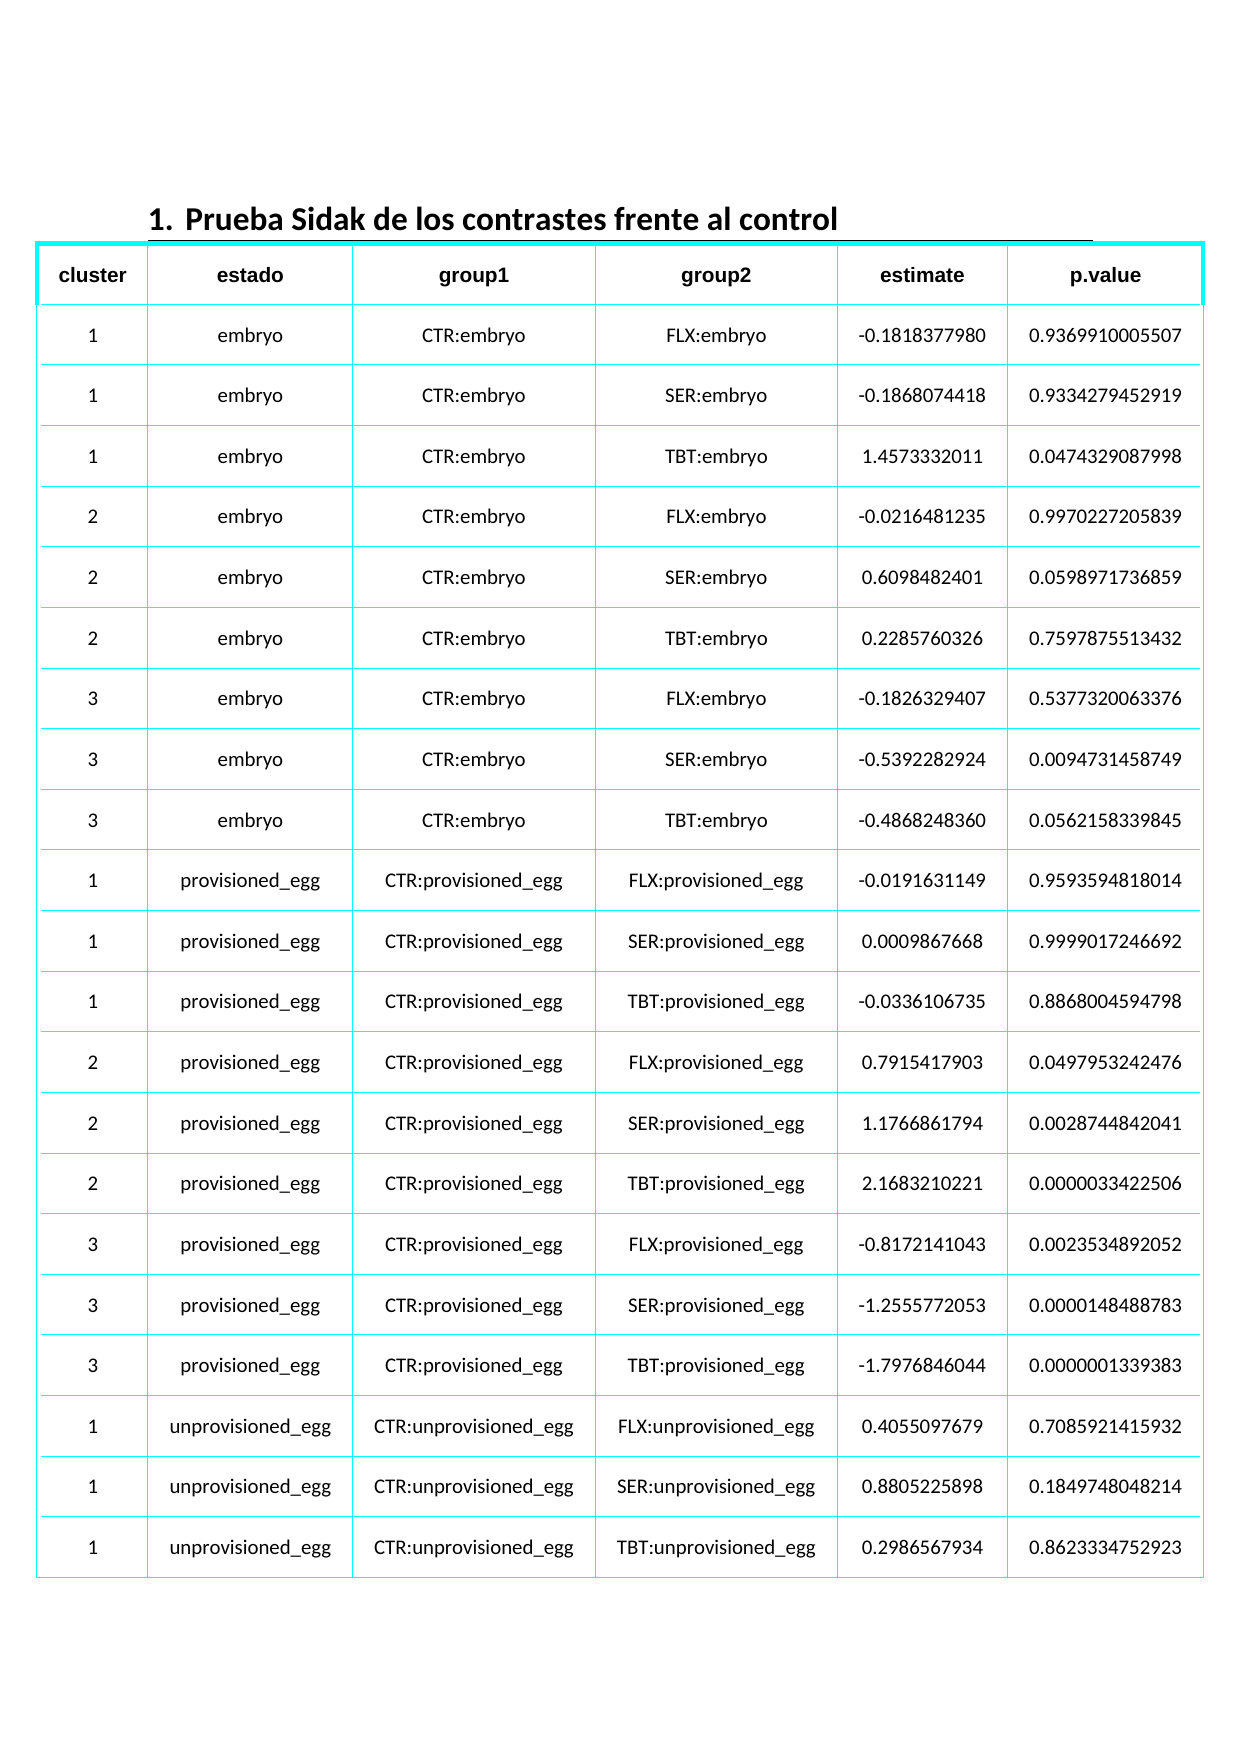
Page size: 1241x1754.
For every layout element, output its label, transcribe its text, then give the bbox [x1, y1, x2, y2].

table_cell provisioned_egg [148, 1032, 352, 1092]
table_cell 0.0598971736859 [1008, 546, 1203, 607]
table_cell -1.7976846044 [838, 1335, 1007, 1395]
table_cell CTR:embryo [353, 669, 595, 728]
table_cell 1 [37, 1456, 147, 1516]
table_header estado [148, 246, 352, 304]
table_cell provisioned_egg [148, 911, 352, 971]
table_cell TBT:embryo [596, 426, 837, 486]
table_cell CTR:embryo [353, 608, 595, 667]
table_cell 0.0474329087998 [1008, 425, 1203, 486]
table_cell 0.1849748048214 [1008, 1456, 1203, 1516]
table_cell SER:embryo [596, 365, 837, 425]
table_cell CTR:provisioned_egg [353, 972, 595, 1031]
table_cell 1.4573332011 [838, 426, 1007, 486]
table_cell provisioned_egg [148, 1214, 352, 1274]
table_cell CTR:unprovisioned_egg [353, 1517, 595, 1577]
table_cell 2 [37, 1153, 147, 1213]
table_cell CTR:embryo [353, 365, 595, 425]
table_cell 0.2285760326 [838, 608, 1007, 667]
table_cell 1 [37, 1516, 147, 1577]
table_cell 0.2986567934 [838, 1517, 1007, 1577]
table_cell 2 [37, 1092, 147, 1152]
table_cell 0.0562158339845 [1008, 789, 1203, 849]
table_cell 0.0028744842041 [1008, 1092, 1203, 1152]
table_header p.value [1008, 246, 1201, 304]
table_cell 0.7085921415932 [1008, 1395, 1203, 1456]
table_cell unprovisioned_egg [148, 1457, 352, 1516]
table_cell provisioned_egg [148, 1335, 352, 1395]
table_cell 2 [37, 546, 147, 607]
table_cell SER:provisioned_egg [596, 1093, 837, 1152]
table_cell 1 [37, 425, 147, 486]
table_cell -0.5392282924 [838, 729, 1007, 789]
table_cell provisioned_egg [148, 850, 352, 910]
table_cell 3 [37, 1334, 147, 1395]
table_cell TBT:provisioned_egg [596, 1154, 837, 1213]
table_cell 1 [37, 910, 147, 971]
table_cell provisioned_egg [148, 972, 352, 1031]
table_cell 2 [37, 486, 147, 546]
table_cell 0.7597875513432 [1008, 607, 1203, 667]
table_cell unprovisioned_egg [148, 1517, 352, 1577]
table_cell 0.9999017246692 [1008, 910, 1203, 971]
table_cell 3 [37, 1213, 147, 1274]
table_cell 0.7915417903 [838, 1032, 1007, 1092]
table_cell CTR:embryo [353, 790, 595, 849]
table_cell TBT:embryo [596, 790, 837, 849]
table_cell CTR:provisioned_egg [353, 1275, 595, 1334]
table_cell FLX:embryo [596, 305, 837, 364]
table_header group2 [596, 246, 837, 304]
table_cell CTR:embryo [353, 729, 595, 789]
table_cell CTR:embryo [353, 487, 595, 546]
table_cell CTR:unprovisioned_egg [353, 1396, 595, 1456]
table_cell 1 [37, 1395, 147, 1456]
table_cell -0.4868248360 [838, 790, 1007, 849]
table_cell provisioned_egg [148, 1275, 352, 1334]
table_cell 0.9593594818014 [1008, 849, 1203, 910]
table_cell -1.2555772053 [838, 1275, 1007, 1334]
table_cell SER:embryo [596, 729, 837, 789]
table_cell 2 [37, 607, 147, 667]
table_cell 0.9970227205839 [1008, 486, 1203, 546]
table_cell CTR:provisioned_egg [353, 1214, 595, 1274]
table_cell TBT:embryo [596, 608, 837, 667]
table_cell SER:embryo [596, 547, 837, 607]
table_cell embryo [148, 729, 352, 789]
table_cell CTR:embryo [353, 305, 595, 364]
table_cell embryo [148, 669, 352, 728]
table_cell 0.0009867668 [838, 911, 1007, 971]
table_cell provisioned_egg [148, 1093, 352, 1152]
table_cell provisioned_egg [148, 1154, 352, 1213]
table_cell FLX:unprovisioned_egg [596, 1396, 837, 1456]
table_cell unprovisioned_egg [148, 1396, 352, 1456]
subtitle Prueba Sidak de los contrastes frente al control [148, 198, 1093, 240]
table_header group1 [353, 246, 595, 304]
table_cell -0.1868074418 [838, 365, 1007, 425]
table_cell 0.8805225898 [838, 1457, 1007, 1516]
table_cell TBT:unprovisioned_egg [596, 1517, 837, 1577]
table_cell 3 [37, 789, 147, 849]
table_cell 3 [37, 728, 147, 789]
table_cell CTR:provisioned_egg [353, 1093, 595, 1152]
table_cell 3 [37, 668, 147, 728]
table_cell 0.6098482401 [838, 547, 1007, 607]
table_cell 1 [37, 971, 147, 1031]
table_cell 2.1683210221 [838, 1154, 1007, 1213]
table_cell embryo [148, 608, 352, 667]
table_cell embryo [148, 790, 352, 849]
table_cell 0.8868004594798 [1008, 971, 1203, 1031]
table_cell 1.1766861794 [838, 1093, 1007, 1152]
table_cell 0.5377320063376 [1008, 668, 1203, 728]
table_cell CTR:provisioned_egg [353, 911, 595, 971]
table_cell FLX:embryo [596, 487, 837, 546]
table_cell CTR:provisioned_egg [353, 1032, 595, 1092]
table_cell 0.0000001339383 [1008, 1334, 1203, 1395]
table_cell -0.0191631149 [838, 850, 1007, 910]
table_cell SER:unprovisioned_egg [596, 1457, 837, 1516]
table_cell -0.1826329407 [838, 669, 1007, 728]
table_cell embryo [148, 547, 352, 607]
table_cell 0.9369910005507 [1008, 304, 1203, 364]
table_cell 0.9334279452919 [1008, 364, 1203, 425]
table_cell -0.0336106735 [838, 972, 1007, 1031]
table_cell -0.8172141043 [838, 1214, 1007, 1274]
table_cell embryo [148, 487, 352, 546]
table_cell 0.0497953242476 [1008, 1031, 1203, 1092]
table_cell embryo [148, 426, 352, 486]
table_cell embryo [148, 365, 352, 425]
table_cell TBT:provisioned_egg [596, 1335, 837, 1395]
table_cell CTR:provisioned_egg [353, 1335, 595, 1395]
table_cell 1 [37, 364, 147, 425]
table_cell 0.0023534892052 [1008, 1213, 1203, 1274]
table_cell FLX:embryo [596, 669, 837, 728]
table_cell 1 [37, 849, 147, 910]
table_header cluster [39, 246, 147, 304]
table_header estimate [838, 246, 1007, 304]
table_cell FLX:provisioned_egg [596, 1214, 837, 1274]
table_cell SER:provisioned_egg [596, 911, 837, 971]
table_cell FLX:provisioned_egg [596, 850, 837, 910]
table_cell 0.0000033422506 [1008, 1153, 1203, 1213]
table_cell CTR:embryo [353, 426, 595, 486]
table_cell 1 [37, 304, 147, 364]
table_cell FLX:provisioned_egg [596, 1032, 837, 1092]
table_cell 3 [37, 1274, 147, 1334]
table_cell 0.0000148488783 [1008, 1274, 1203, 1334]
table_cell CTR:unprovisioned_egg [353, 1457, 595, 1516]
table_cell -0.0216481235 [838, 487, 1007, 546]
table_cell 0.8623334752923 [1008, 1516, 1203, 1577]
table_cell CTR:embryo [353, 547, 595, 607]
table_cell 0.0094731458749 [1008, 728, 1203, 789]
table_cell CTR:provisioned_egg [353, 1154, 595, 1213]
table_cell SER:provisioned_egg [596, 1275, 837, 1334]
table_cell -0.1818377980 [838, 305, 1007, 364]
table_cell CTR:provisioned_egg [353, 850, 595, 910]
table_cell 2 [37, 1031, 147, 1092]
table_cell 0.4055097679 [838, 1396, 1007, 1456]
table_cell TBT:provisioned_egg [596, 972, 837, 1031]
table_cell embryo [148, 305, 352, 364]
